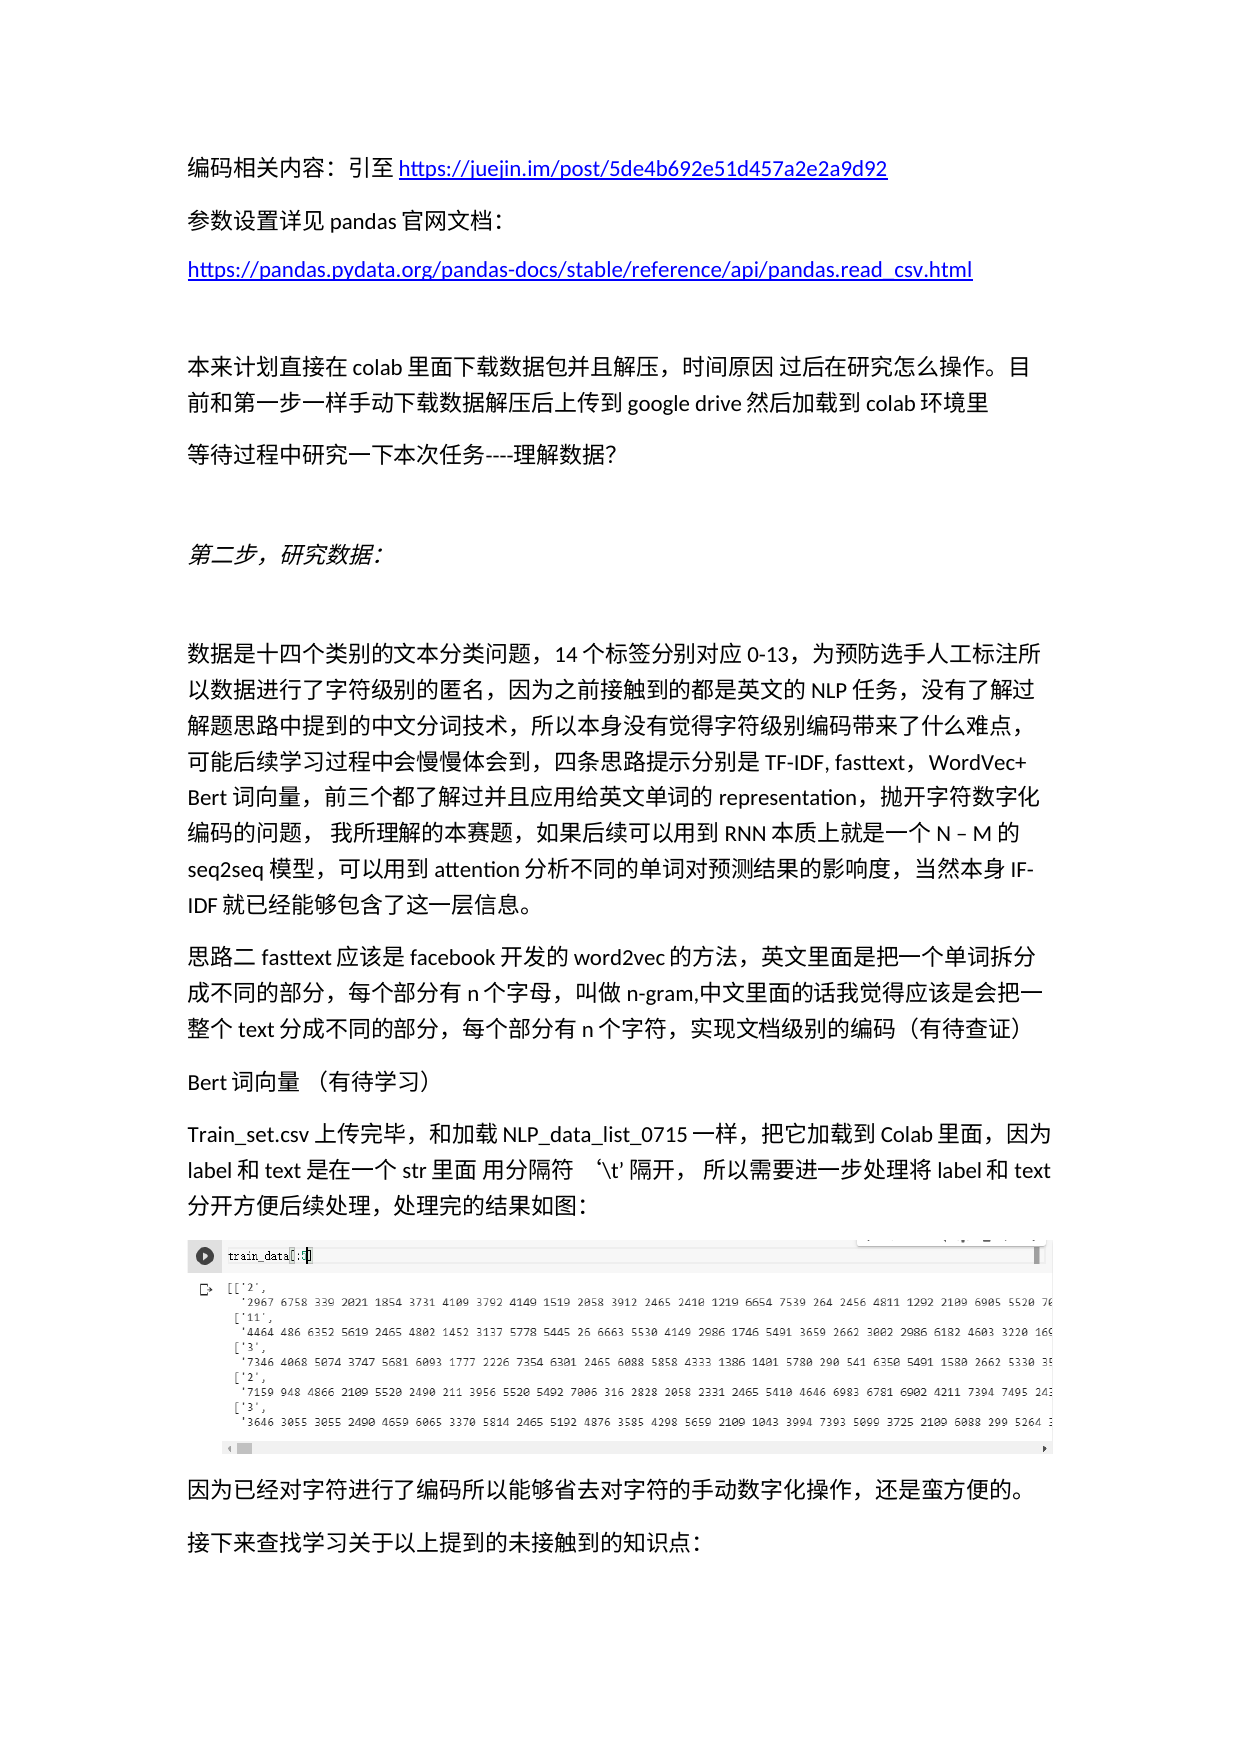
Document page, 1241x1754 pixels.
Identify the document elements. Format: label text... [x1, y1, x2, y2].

text 数据是十四个类别的文本分类问题，14个标签分别对应0-13，为预防选手人工标注所以数据进行了字符级别的匿名，因为之前接触到的都是英文的NLP 任务，没有了解过 解题思路中提到的中文分词技术，所以本身没有觉得字符级别编码带来了什么难点，可能后续学习过程中会慢慢体会到，四条思路提示分别是TF-IDF, fasttext，WordVec+ Bert 词向量，前三个都了解过并且应用给英文单词的 representation，抛开字符数字化编码的问题， 我所理解的本赛题，如果后续可以用到RNN本质上就是一个N – M 的seq2seq 模型，可以用到attention分析不同的单词对预测结果的影响度，当然本身IF-IDF就已经能够包含了这一层信息。 [187, 636, 1053, 920]
text Bert词向量 （有待学习） [187, 1063, 1053, 1097]
text 思路二 fasttext应该是facebook开发的word2vec的方法，英文里面是把一个单词拆分成不同的部分，每个部分有n个字母，叫做 n-gram,中文里面的话我觉得应该是会把一整个text分成不同的部分，每个部分有n个字符，实现文档级别的编码（有待查证） [187, 939, 1053, 1044]
picture [187, 1240, 1053, 1454]
text 参数设置详见pandas官网文档： [187, 202, 1053, 236]
text 第二步，研究数据： [187, 536, 1053, 570]
text Train_set.csv 上传完毕，和加载NLP_data_list_0715一样，把它加载到Colab里面，因为label和text是在一个str里面 用分隔符 ‘\t’ 隔开， 所以需要进一步处理将label和text分开方便后续处理，处理完的结果如图： [187, 1116, 1053, 1221]
text 本来计划直接在colab里面下载数据包并且解压，时间原因 过后在研究怎么操作。目前和第一步一样手动下载数据解压后上传到google drive然后加载到colab环境里 [187, 349, 1053, 418]
text https://pandas.pydata.org/pandas-docs/stable/reference/api/pandas.read_csv.html [187, 255, 1053, 283]
text 等待过程中研究一下本次任务----理解数据？ [187, 437, 1053, 470]
text 编码相关内容：引至https://juejin.im/post/5de4b692e51d457a2e2a9d92 [187, 150, 1053, 183]
text 接下来查找学习关于以上提到的未接触到的知识点： [187, 1524, 1053, 1558]
text 因为已经对字符进行了编码所以能够省去对字符的手动数字化操作，还是蛮方便的。 [187, 1472, 1053, 1505]
